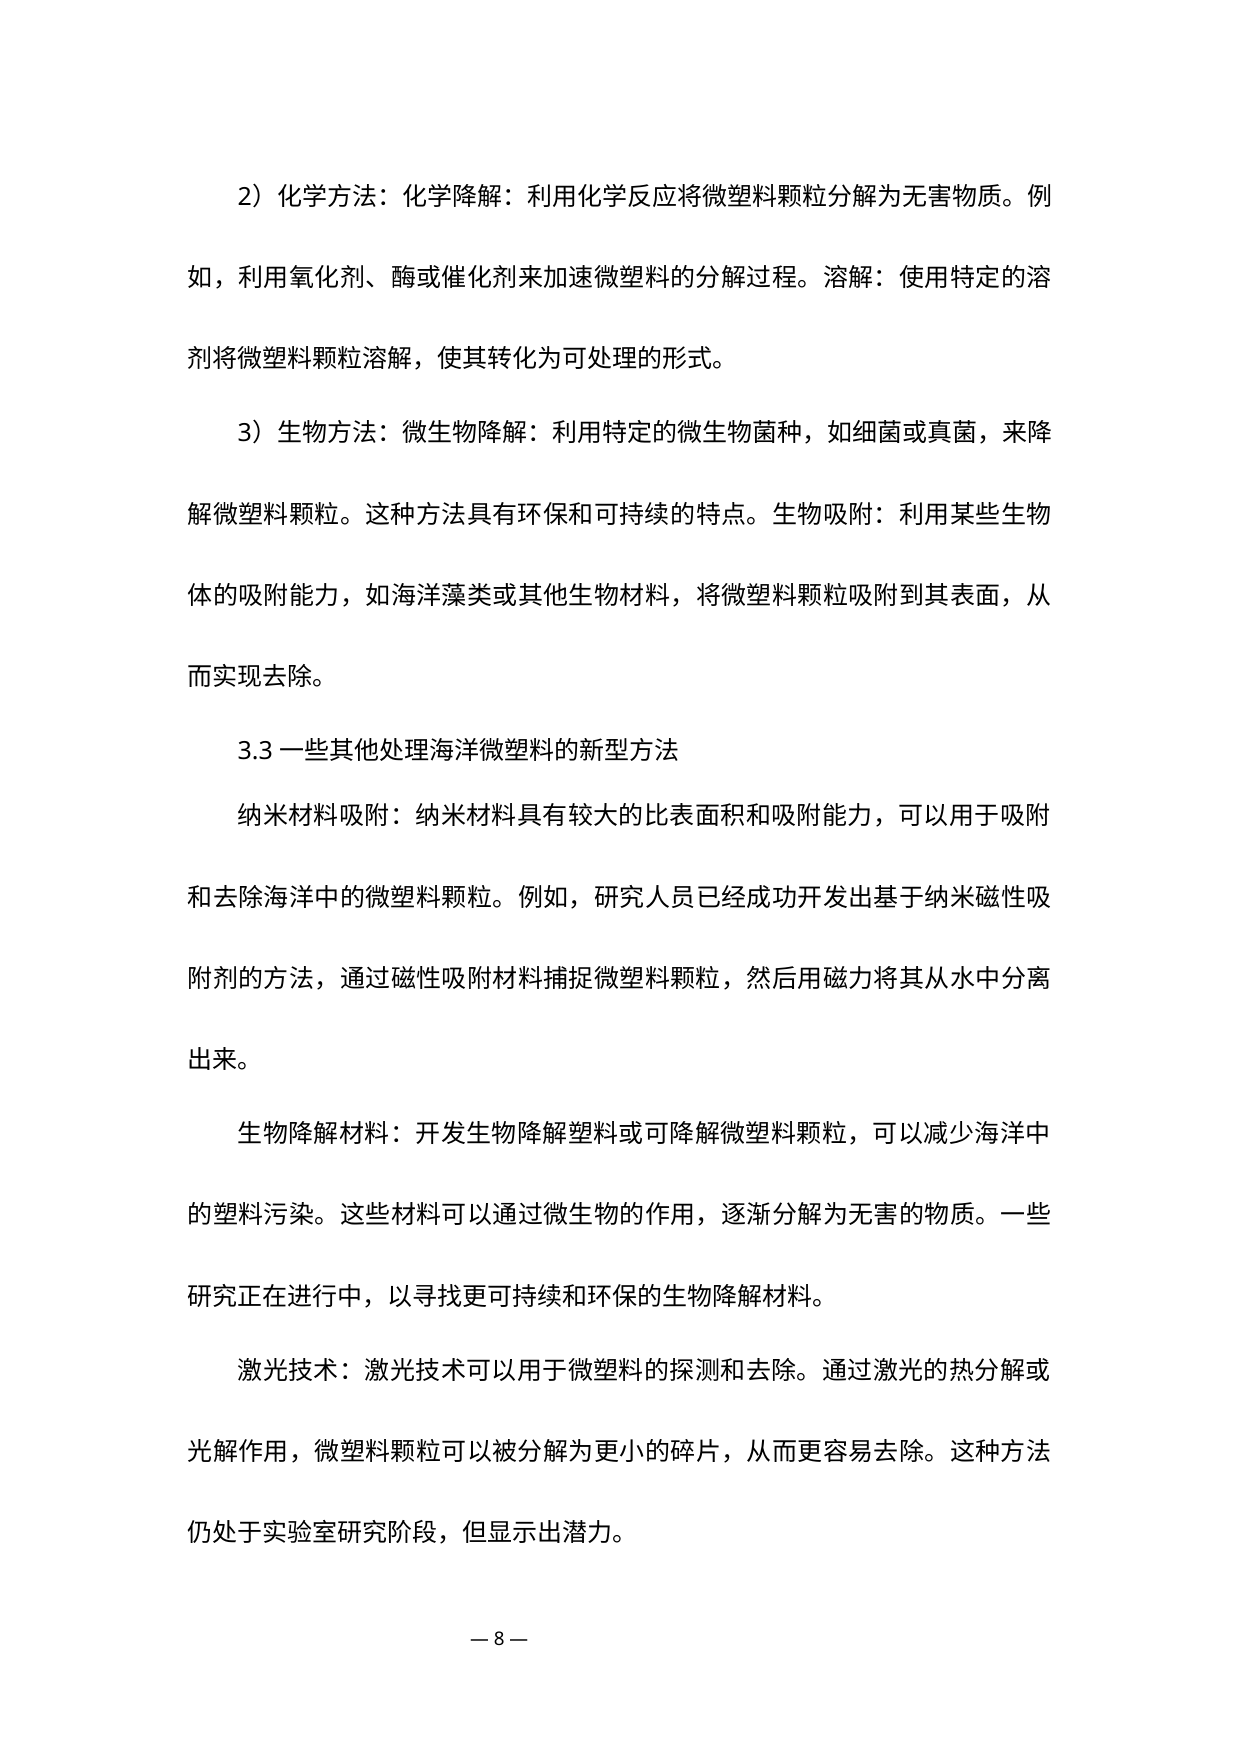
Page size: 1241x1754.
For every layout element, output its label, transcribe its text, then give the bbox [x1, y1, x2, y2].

text 生物降解材料：开发生物降解塑料或可降解微塑料颗粒，可以减少海洋中的塑料污染。这些材料可以通过微生物的作用，逐渐分解为无害的物质。一些研究正在进行中，以寻找更可持续和环保的生物降解材料。 [187, 1099, 1053, 1327]
text 3.3 一些其他处理海洋微塑料的新型方法 [187, 716, 1053, 781]
text 3）生物方法：微生物降解：利用特定的微生物菌种，如细菌或真菌，来降解微塑料颗粒。这种方法具有环保和可持续的特点。生物吸附：利用某些生物体的吸附能力，如海洋藻类或其他生物材料，将微塑料颗粒吸附到其表面，从而实现去除。 [187, 398, 1053, 707]
text 2）化学方法：化学降解：利用化学反应将微塑料颗粒分解为无害物质。例如，利用氧化剂、酶或催化剂来加速微塑料的分解过程。溶解：使用特定的溶剂将微塑料颗粒溶解，使其转化为可处理的形式。 [187, 162, 1053, 389]
text 纳米材料吸附：纳米材料具有较大的比表面积和吸附能力，可以用于吸附和去除海洋中的微塑料颗粒。例如，研究人员已经成功开发出基于纳米磁性吸附剂的方法，通过磁性吸附材料捕捉微塑料颗粒，然后用磁力将其从水中分离出来。 [187, 781, 1053, 1090]
text 激光技术：激光技术可以用于微塑料的探测和去除。通过激光的热分解或光解作用，微塑料颗粒可以被分解为更小的碎片，从而更容易去除。这种方法仍处于实验室研究阶段，但显示出潜力。 [187, 1336, 1053, 1563]
